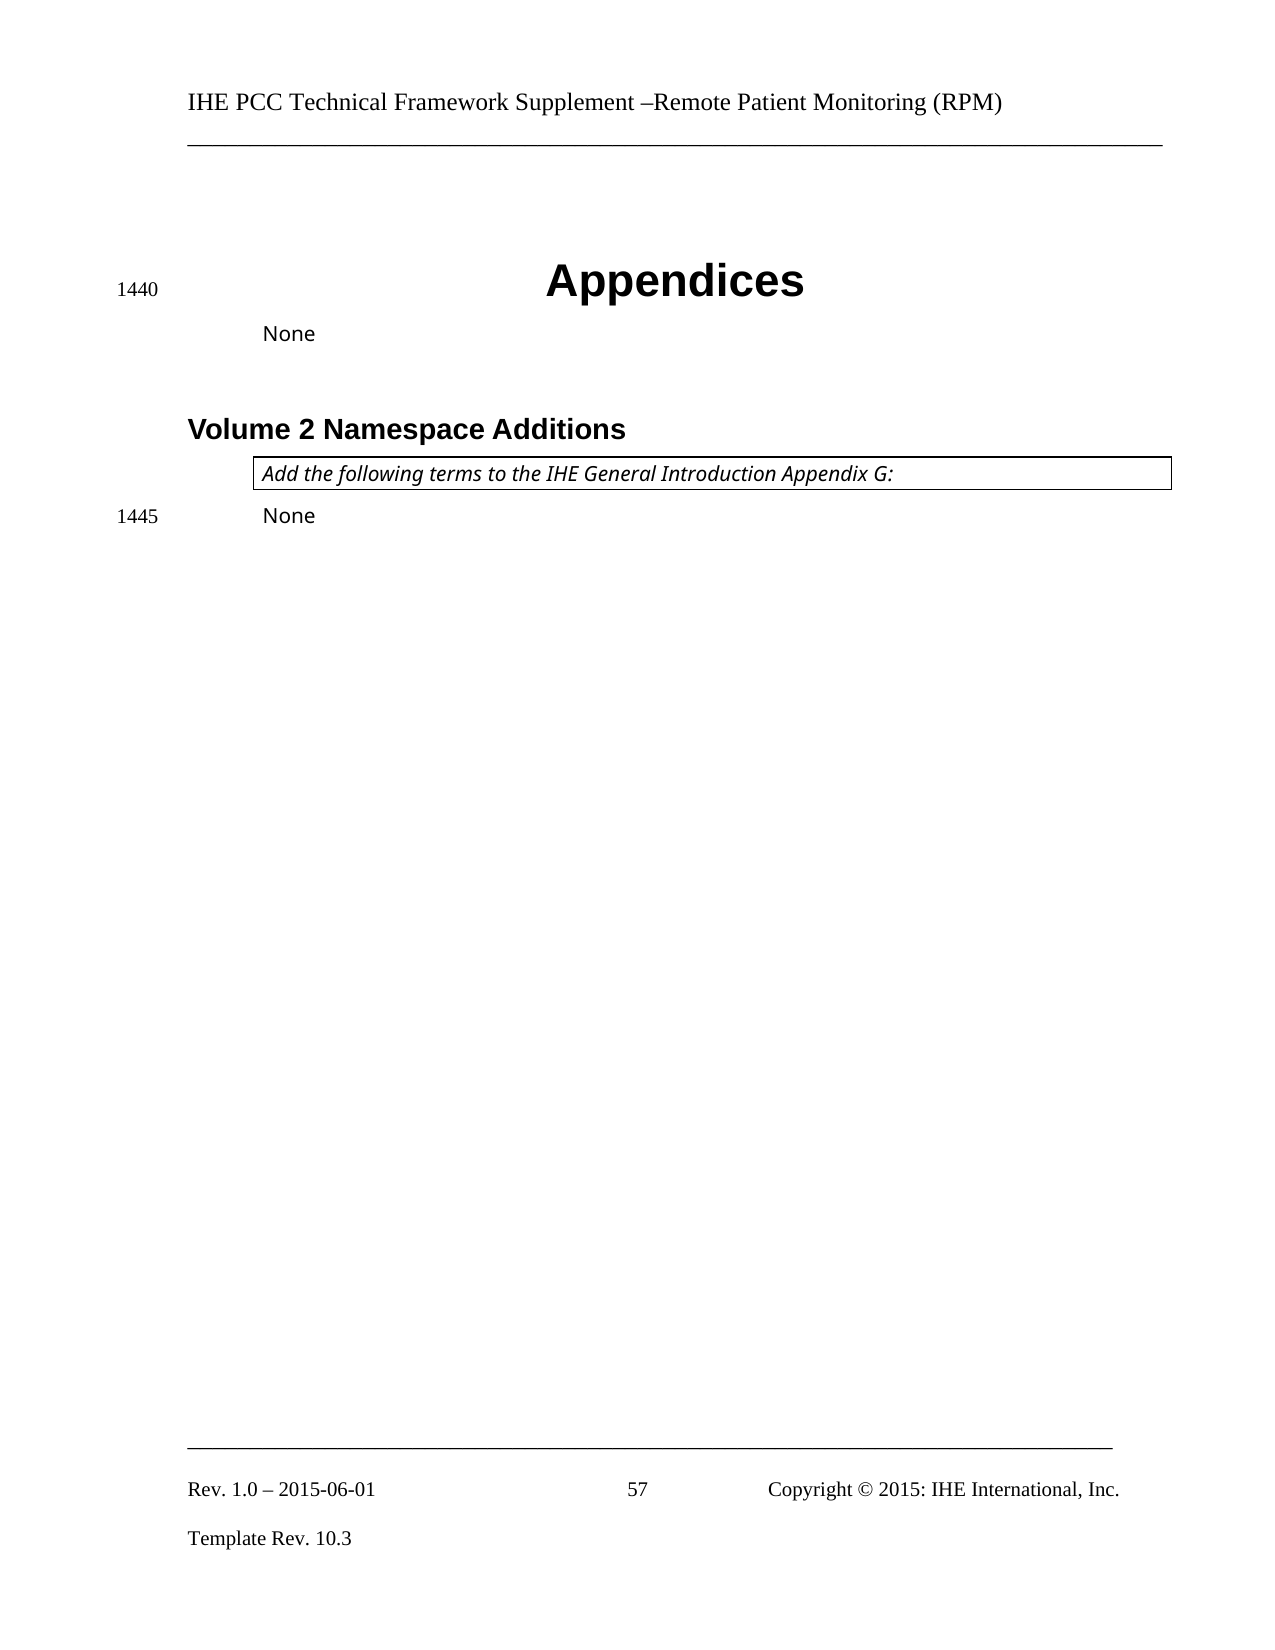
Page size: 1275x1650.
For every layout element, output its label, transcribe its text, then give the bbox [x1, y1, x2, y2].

subtitle Volume 2 Namespace Additions [187, 412, 1162, 445]
text None [262, 320, 1162, 347]
text Add the following terms to the IHE General Introduction Appendix G: [254, 458, 1171, 489]
text None [262, 502, 1162, 529]
title Appendices [187, 253, 1162, 306]
